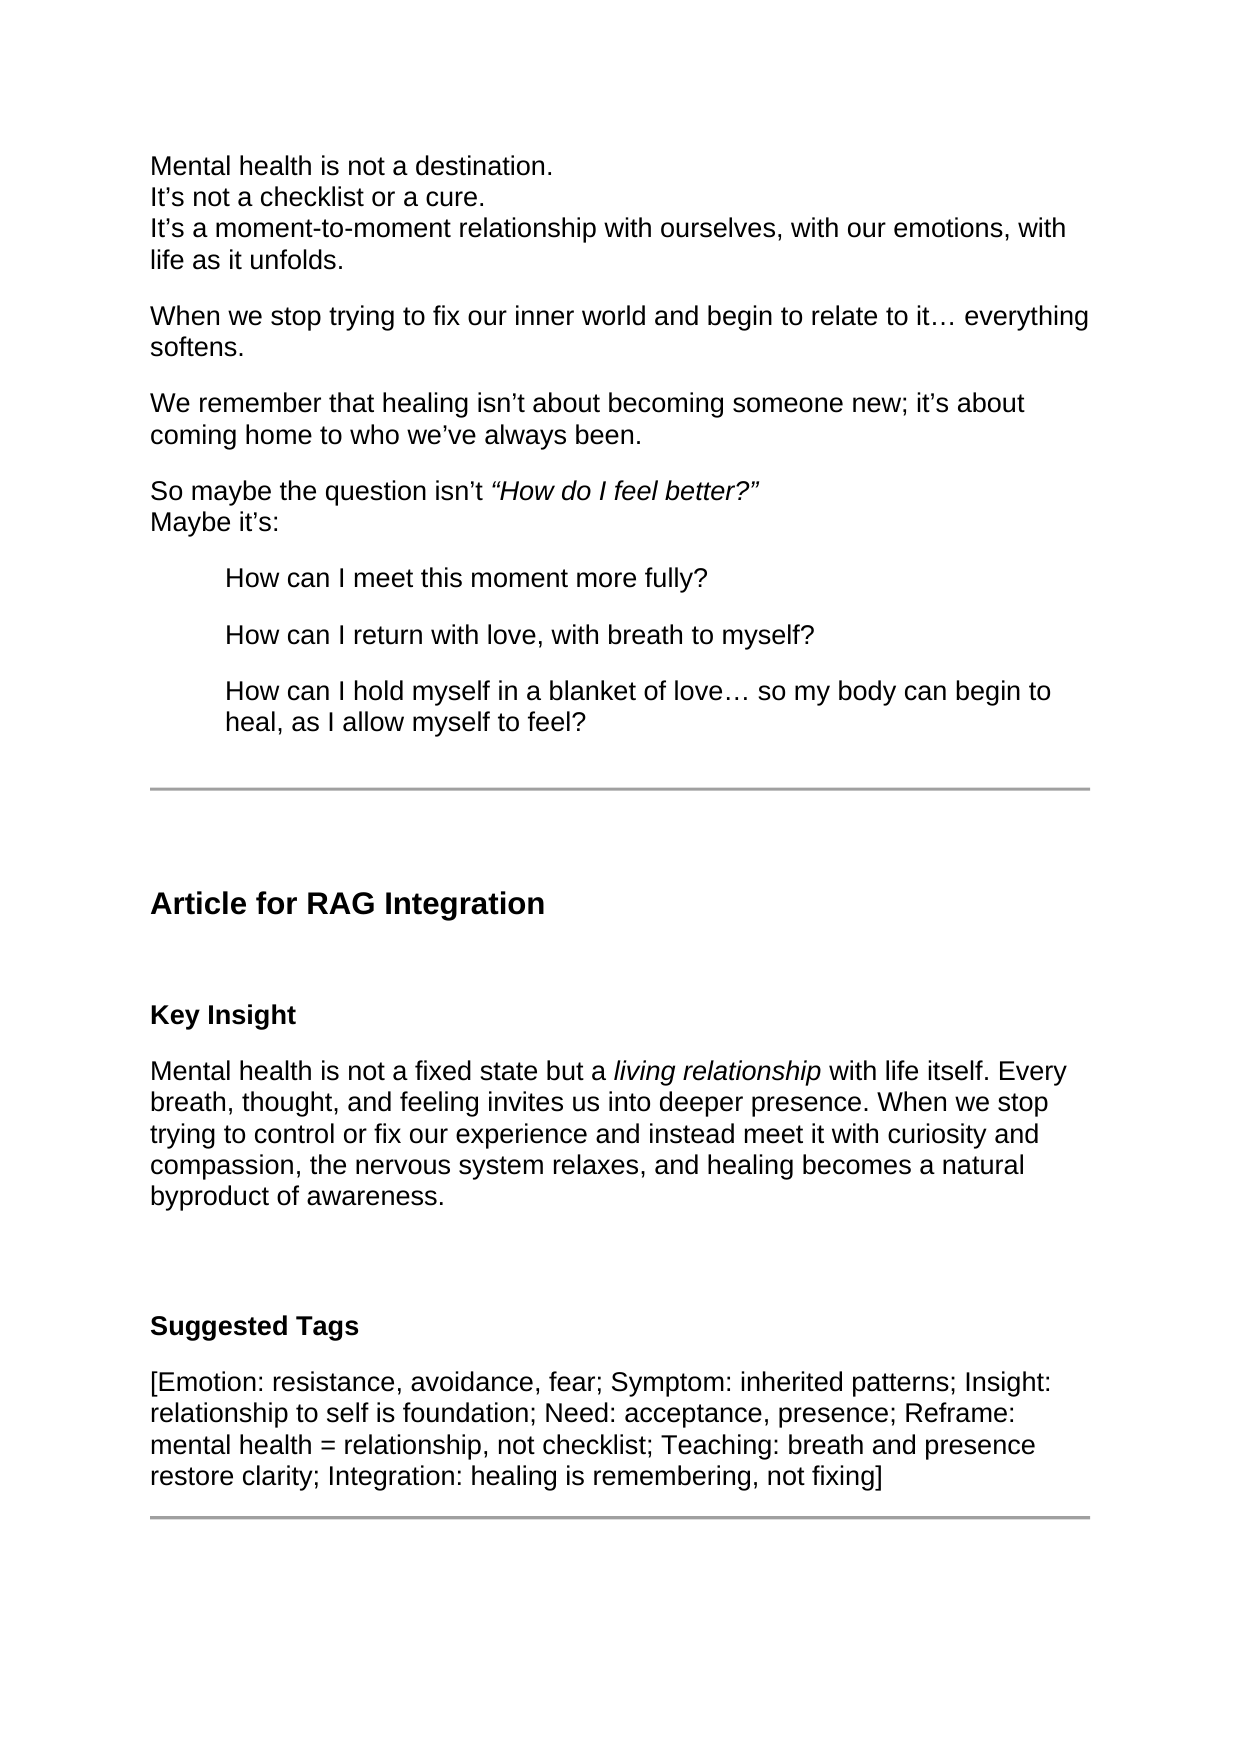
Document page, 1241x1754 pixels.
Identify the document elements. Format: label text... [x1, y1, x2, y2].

subtitle Mental health is not a destination. It’s not a checklist or a cure. It’s a moment-to-moment relationship with ourselves, with our emotions, with life as it unfolds. [150, 150, 1090, 275]
subtitle Suggested Tags [150, 1310, 1090, 1341]
subtitle So maybe the question isn’t “How do I feel better?” Maybe it’s: [150, 475, 1090, 537]
text Mental health is not a fixed state but a living relationship with life itself. Every breath, thought, and feeling invites us into deeper presence. When we stop trying to control or fix our experience and instead meet it with curiosity and compassion, the nervous system relaxes, and healing becomes a natural byproduct of awareness. [150, 1055, 1090, 1211]
subtitle We remember that healing isn’t about becoming someone new; it’s about coming home to who we’ve always been. [150, 387, 1090, 450]
subtitle How can I hold myself in a blanket of love… so my body can begin to heal, as I allow myself to feel? [225, 675, 1090, 737]
subtitle Key Insight [150, 999, 1090, 1030]
subtitle How can I return with love, with breath to myself? [225, 619, 1090, 650]
text [Emotion: resistance, avoidance, fear; Symptom: inherited patterns; Insight: relationship to self is foundation; Need: acceptance, presence; Reframe: mental health = relationship, not checklist; Teaching: breath and presence restore clarity; Integration: healing is remembering, not fixing] [150, 1366, 1090, 1491]
subtitle How can I meet this moment more fully? [225, 562, 1090, 594]
subtitle Article for RAG Integration [150, 885, 1090, 921]
subtitle When we stop trying to fix our inner world and begin to relate to it… everything softens. [150, 300, 1090, 362]
